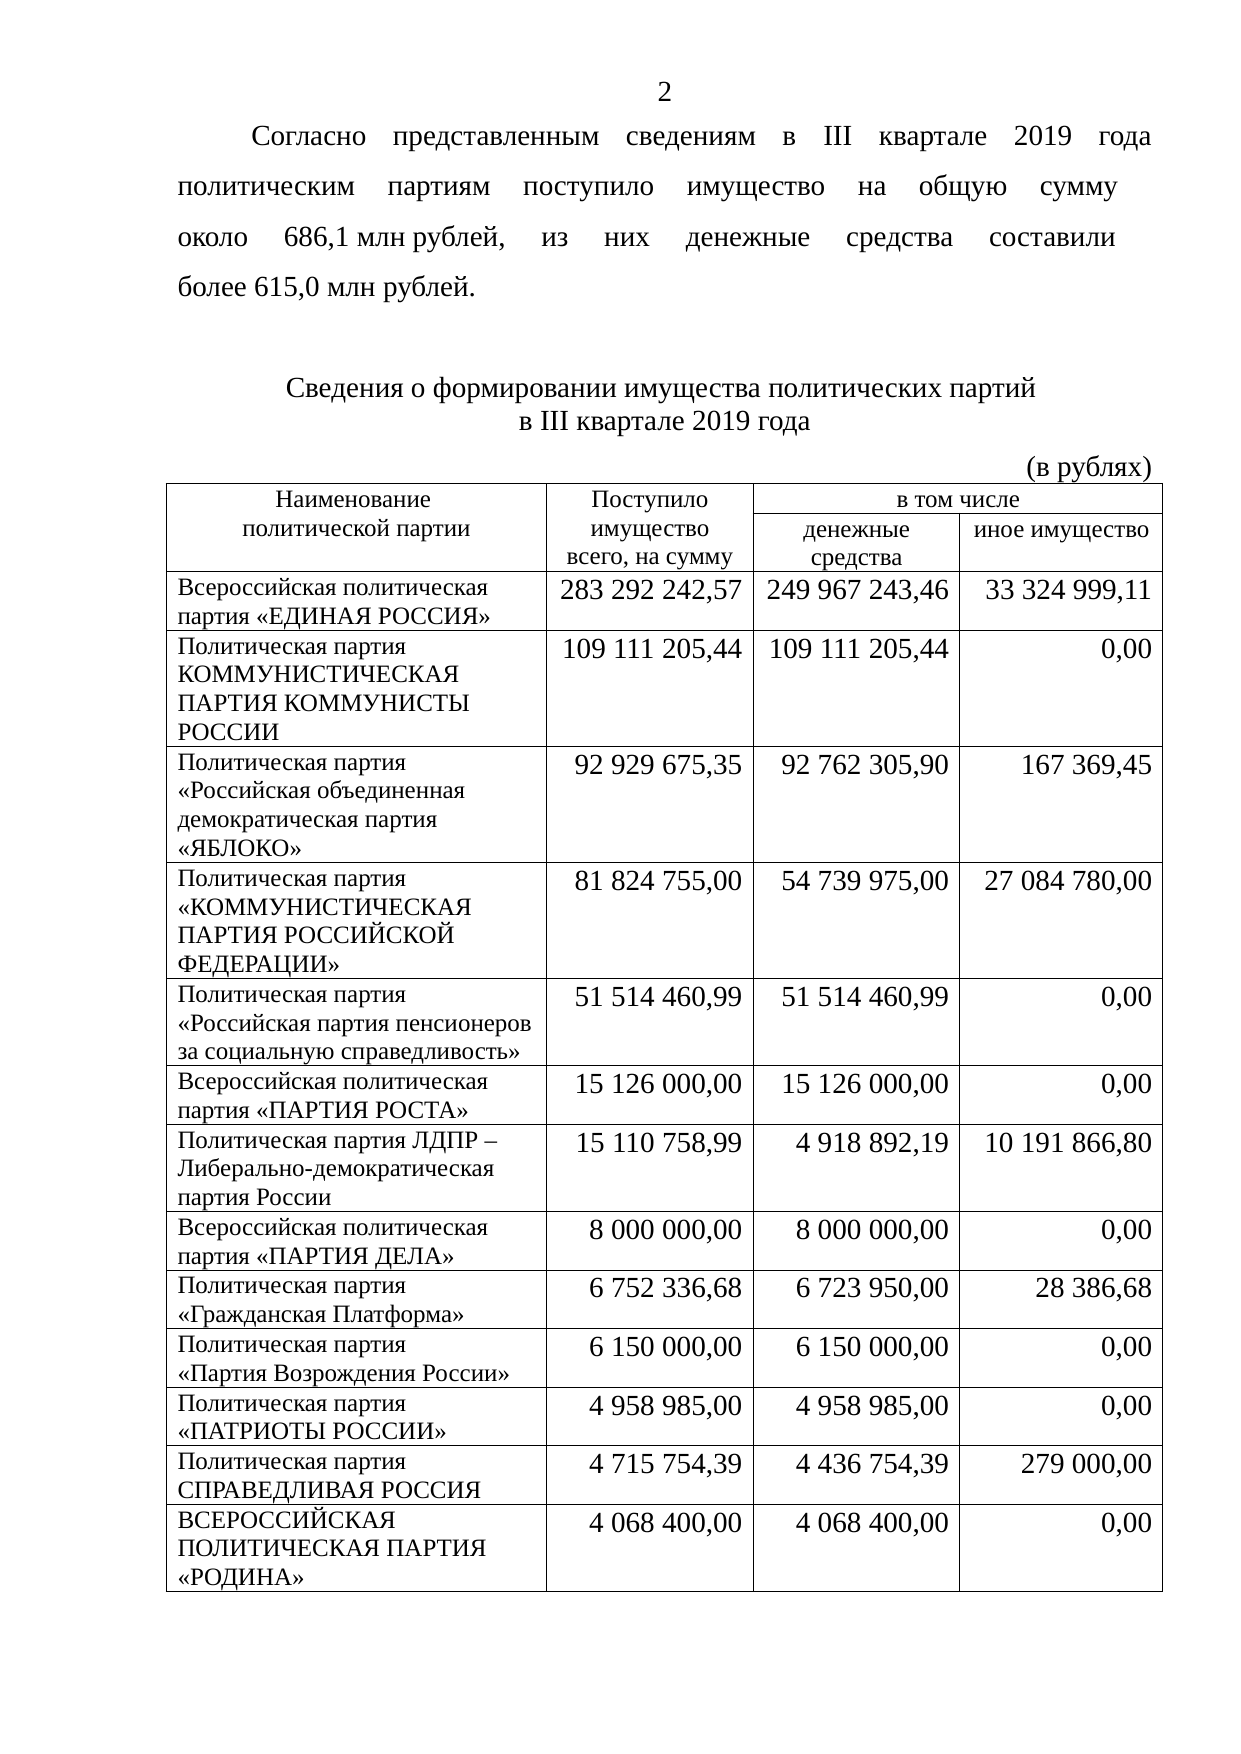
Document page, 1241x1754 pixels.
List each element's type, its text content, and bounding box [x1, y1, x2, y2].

table_cell 249 967 243,46 [754, 572, 959, 630]
text Согласно представленным сведениям в III квартале 2019 года политическим партиям поступило имущество на общую сумму около 686,1 млн рублей, из них денежные средства составили более 615,0 млн рублей. [177, 118, 1152, 303]
table_cell Политическая партия «КОММУНИСТИЧЕСКАЯ ПАРТИЯ РОССИЙСКОЙ ФЕДЕРАЦИИ» [167, 863, 546, 978]
table_cell 92 929 675,35 [547, 747, 753, 862]
table_cell 6 752 336,68 [547, 1271, 753, 1328]
table_cell Всероссийская политическая партия «ЕДИНАЯ РОССИЯ» [167, 572, 546, 630]
table_cell 0,00 [960, 1212, 1162, 1269]
table_cell 0,00 [960, 631, 1162, 746]
table_cell 27 084 780,00 [960, 863, 1162, 978]
table_cell 8 000 000,00 [547, 1212, 753, 1269]
table_cell 33 324 999,11 [960, 572, 1162, 630]
table_cell 4 918 892,19 [754, 1125, 959, 1211]
table_cell 4 958 985,00 [547, 1388, 753, 1445]
table_cell 0,00 [960, 1329, 1162, 1387]
table_cell 51 514 460,99 [547, 979, 753, 1065]
table_cell 167 369,45 [960, 747, 1162, 862]
table_cell 283 292 242,57 [547, 572, 753, 630]
table_cell 81 824 755,00 [547, 863, 753, 978]
table_cell 4 958 985,00 [754, 1388, 959, 1445]
text (в рублях) [177, 449, 1152, 483]
table_cell 0,00 [960, 1505, 1162, 1591]
table_cell Политическая партия ЛДПР – Либерально-демократическая партия России [167, 1125, 546, 1211]
table_cell 0,00 [960, 1066, 1162, 1124]
table_cell 109 111 205,44 [754, 631, 959, 746]
table_cell 0,00 [960, 979, 1162, 1065]
table_header Наименование политической партии [167, 484, 546, 571]
table_cell Политическая партия «Российская партия пенсионеров за социальную справедливость» [167, 979, 546, 1065]
table_cell 8 000 000,00 [754, 1212, 959, 1269]
table_cell 28 386,68 [960, 1271, 1162, 1328]
table_cell иное имущество [960, 514, 1162, 571]
table_cell ВСЕРОССИЙСКАЯ ПОЛИТИЧЕСКАЯ ПАРТИЯ «РОДИНА» [167, 1505, 546, 1591]
table_cell 15 126 000,00 [547, 1066, 753, 1124]
table_cell 0,00 [960, 1388, 1162, 1445]
subtitle Сведения о формировании имущества политических партий в III квартале 2019 года [177, 370, 1152, 437]
table_cell 4 436 754,39 [754, 1446, 959, 1504]
table_header Поступило имущество всего, на сумму [547, 484, 753, 571]
table_cell 4 068 400,00 [547, 1505, 753, 1591]
table_cell 4 068 400,00 [754, 1505, 959, 1591]
table_cell Политическая партия «ПАТРИОТЫ РОССИИ» [167, 1388, 546, 1445]
table_cell Политическая партия КОММУНИСТИЧЕСКАЯ ПАРТИЯ КОММУНИСТЫ РОССИИ [167, 631, 546, 746]
table_header в том числе [754, 484, 1162, 513]
table_cell 279 000,00 [960, 1446, 1162, 1504]
table_cell 51 514 460,99 [754, 979, 959, 1065]
table_cell 109 111 205,44 [547, 631, 753, 746]
table_cell 15 126 000,00 [754, 1066, 959, 1124]
table_cell Политическая партия «Партия Возрождения России» [167, 1329, 546, 1387]
table_cell Политическая партия «Российская объединенная демократическая партия «ЯБЛОКО» [167, 747, 546, 862]
table_cell 6 150 000,00 [547, 1329, 753, 1387]
table_cell Всероссийская политическая партия «ПАРТИЯ РОСТА» [167, 1066, 546, 1124]
table_cell 4 715 754,39 [547, 1446, 753, 1504]
table_cell 92 762 305,90 [754, 747, 959, 862]
table_cell 15 110 758,99 [547, 1125, 753, 1211]
table_cell Политическая партия «Гражданская Платформа» [167, 1271, 546, 1328]
table_cell Политическая партия СПРАВЕДЛИВАЯ РОССИЯ [167, 1446, 546, 1504]
table_cell денежные средства [754, 514, 959, 571]
table_cell 10 191 866,80 [960, 1125, 1162, 1211]
table_cell 6 723 950,00 [754, 1271, 959, 1328]
table_cell 54 739 975,00 [754, 863, 959, 978]
table_cell 6 150 000,00 [754, 1329, 959, 1387]
table_cell Всероссийская политическая партия «ПАРТИЯ ДЕЛА» [167, 1212, 546, 1269]
